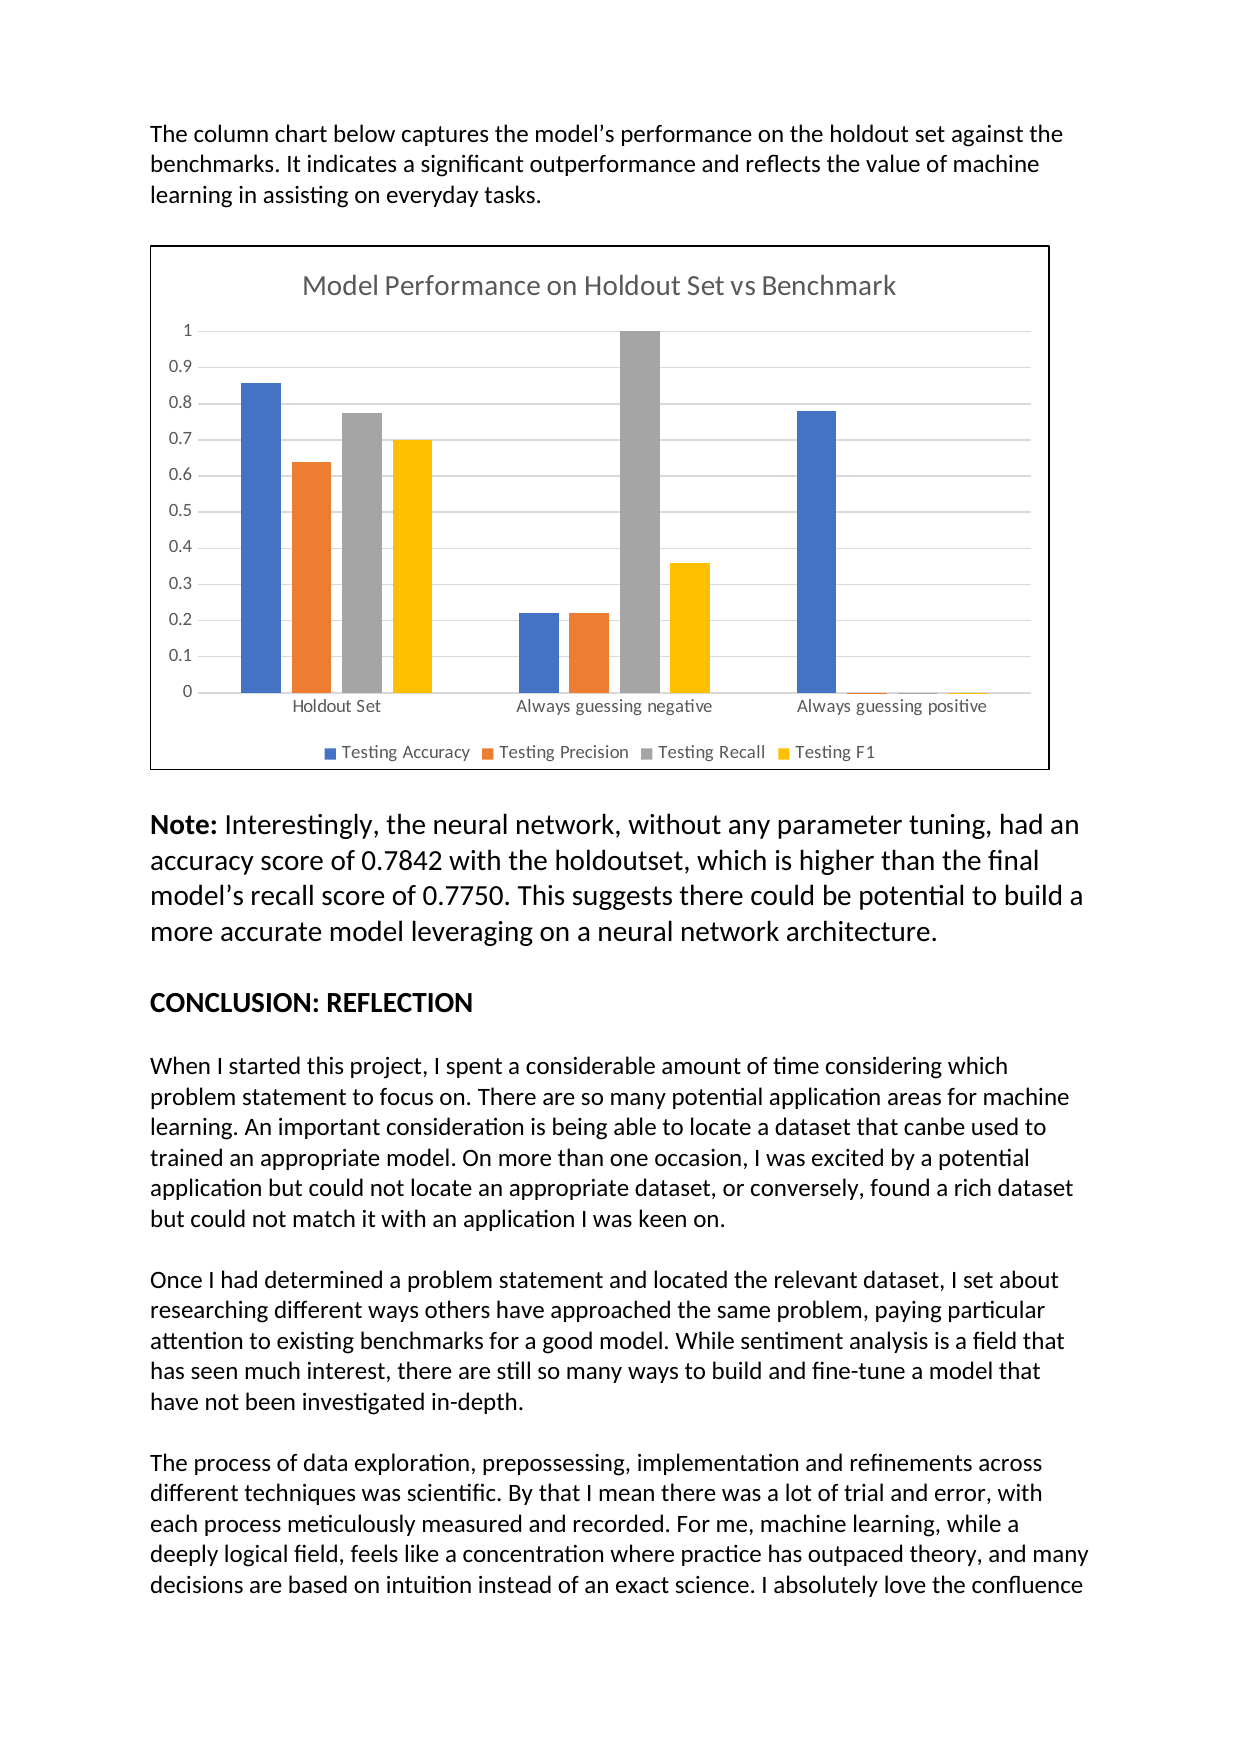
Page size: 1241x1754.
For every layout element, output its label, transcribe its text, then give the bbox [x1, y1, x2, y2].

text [150, 1447, 1090, 1599]
text CONCLUSION: REFLECTION [150, 984, 1090, 1020]
text The column chart below captures the model’s performance on the holdout set against the benchmarks. It indicates a significant outperformance and reflects the value of machine learning in assisting on everyday tasks. [150, 118, 1090, 210]
text Note: Interestingly, the neural network, without any parameter tuning, had an accuracy score of 0.7842 with the holdoutset, which is higher than the final model’s recall score of 0.7750. This suggests there could be potential to build a more accurate model leveraging on a neural network architecture. [150, 806, 1090, 948]
text When I started this project, I spent a considerable amount of time considering which problem statement to focus on. There are so many potential application areas for machine learning. An important consideration is being able to locate a dataset that canbe used to trained an appropriate model. On more than one occasion, I was excited by a potential application but could not locate an appropriate dataset, or conversely, found a rich dataset but could not match it with an application I was keen on. [150, 1050, 1090, 1233]
text Once I had determined a problem statement and located the relevant dataset, I set about researching different ways others have approached the same problem, paying particular attention to existing benchmarks for a good model. While sentiment analysis is a field that has seen much interest, there are still so many ways to build and fine-tune a model that have not been investigated in-depth. [150, 1264, 1090, 1416]
